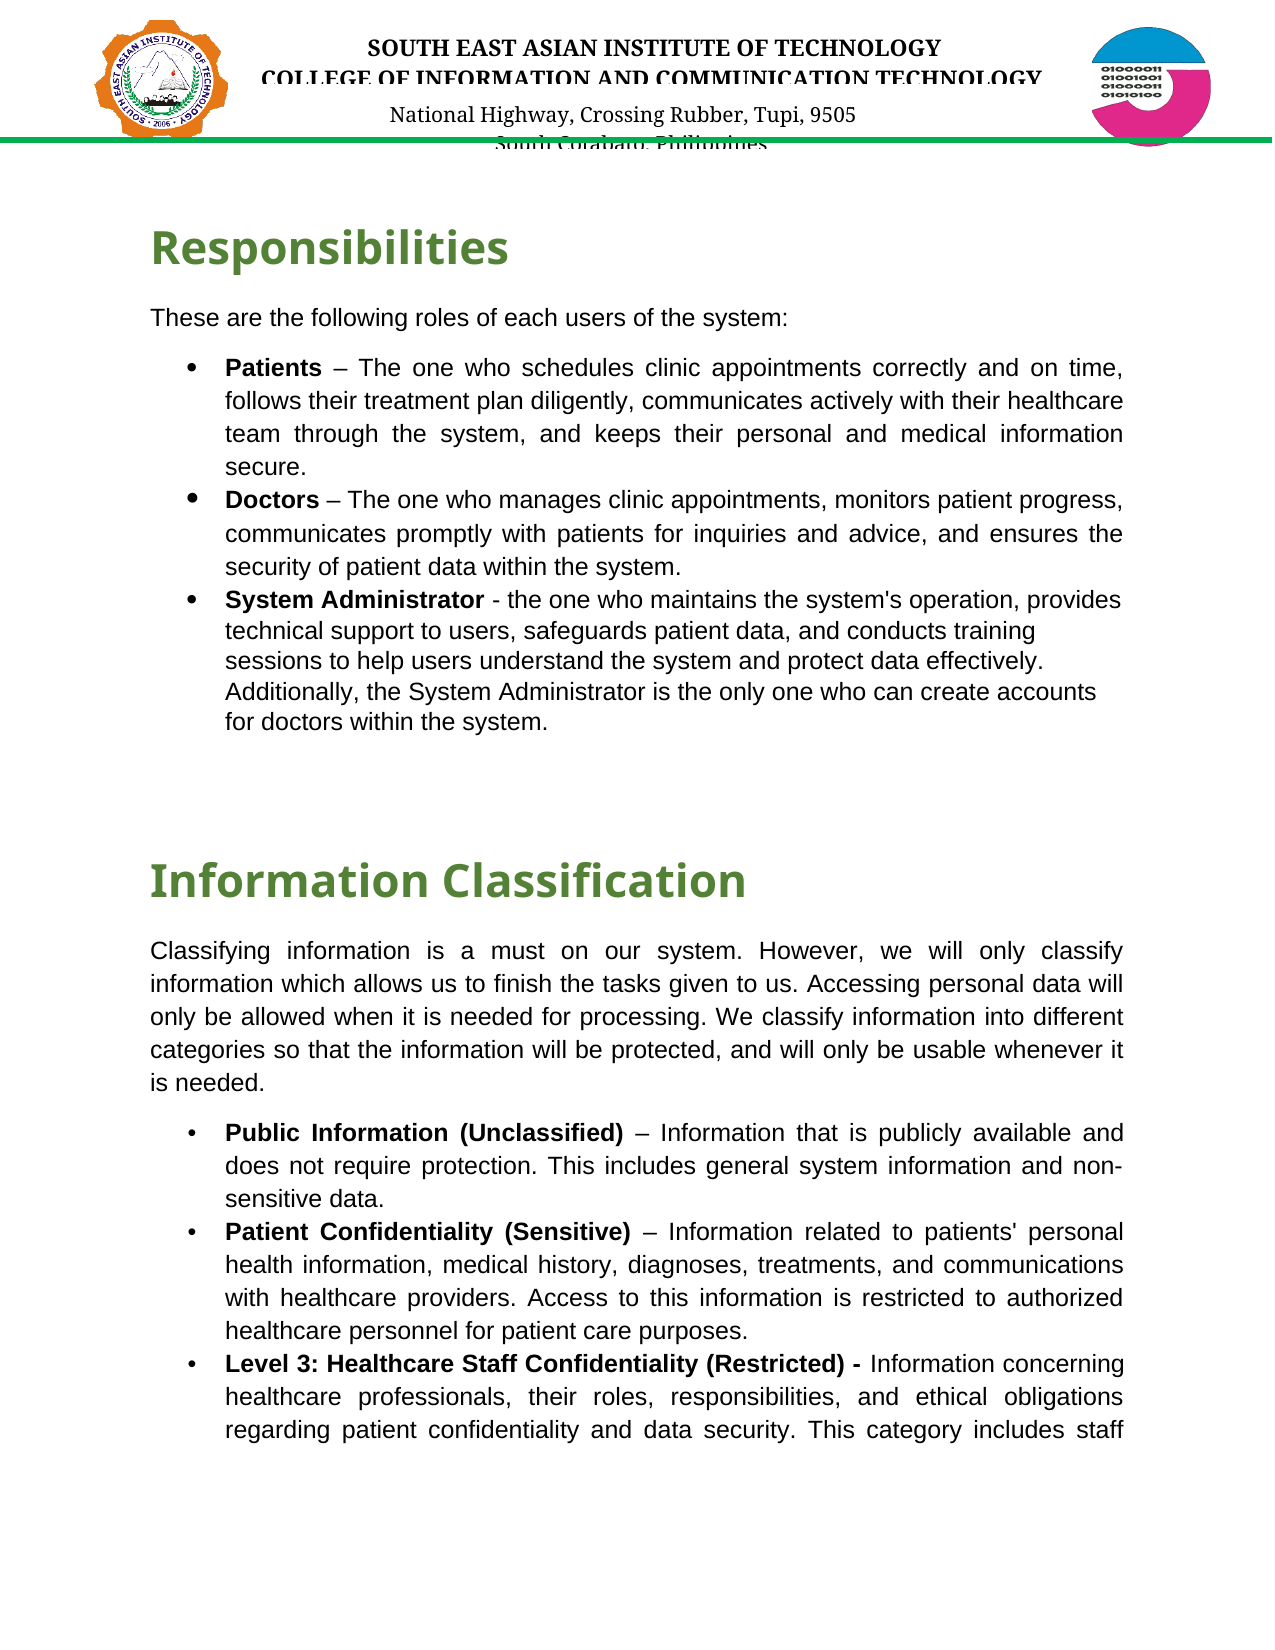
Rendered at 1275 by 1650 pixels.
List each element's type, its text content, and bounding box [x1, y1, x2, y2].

text Information Classification [150, 848, 1125, 910]
list Patients – The one who schedules clinic appointments correctly and on time, follows their treatment plan diligently, communicates actively with their healthcare team through the system, and keeps their personal and medical information secure. [187, 353, 1125, 481]
list Public Information (Unclassified) – Information that is publicly available and does not require protection. This includes general system information and non-sensitive data. [187, 1118, 1125, 1213]
picture [1092, 143, 1214, 149]
text Classifying information is a must on our system. However, we will only classify information which allows us to finish the tasks given to us. Accessing personal data will only be allowed when it is needed for processing. We classify information into different categories so that the information will be protected, and will only be usable whenever it is needed. [150, 936, 1125, 1097]
list Patient Confidentiality (Sensitive) – Information related to patients' personal health information, medical history, diagnoses, treatments, and communications with healthcare providers. Access to this information is restricted to authorized healthcare personnel for patient care purposes. [187, 1217, 1125, 1345]
list Doctors – The one who manages clinic appointments, monitors patient progress, communicates promptly with patients for inquiries and advice, and ensures the security of patient data within the system. [187, 485, 1125, 581]
text These are the following roles of each users of the system: [150, 303, 1125, 332]
list System Administrator - the one who maintains the system's operation, provides technical support to users, safeguards patient data, and conducts training sessions to help users understand the system and protect data effectively. Additionally, the System Administrator is the only one who can create accounts for doctors within the system. [187, 585, 1125, 736]
picture [1092, 27, 1214, 137]
picture [94, 20, 228, 137]
text Responsibilities [150, 215, 1125, 277]
